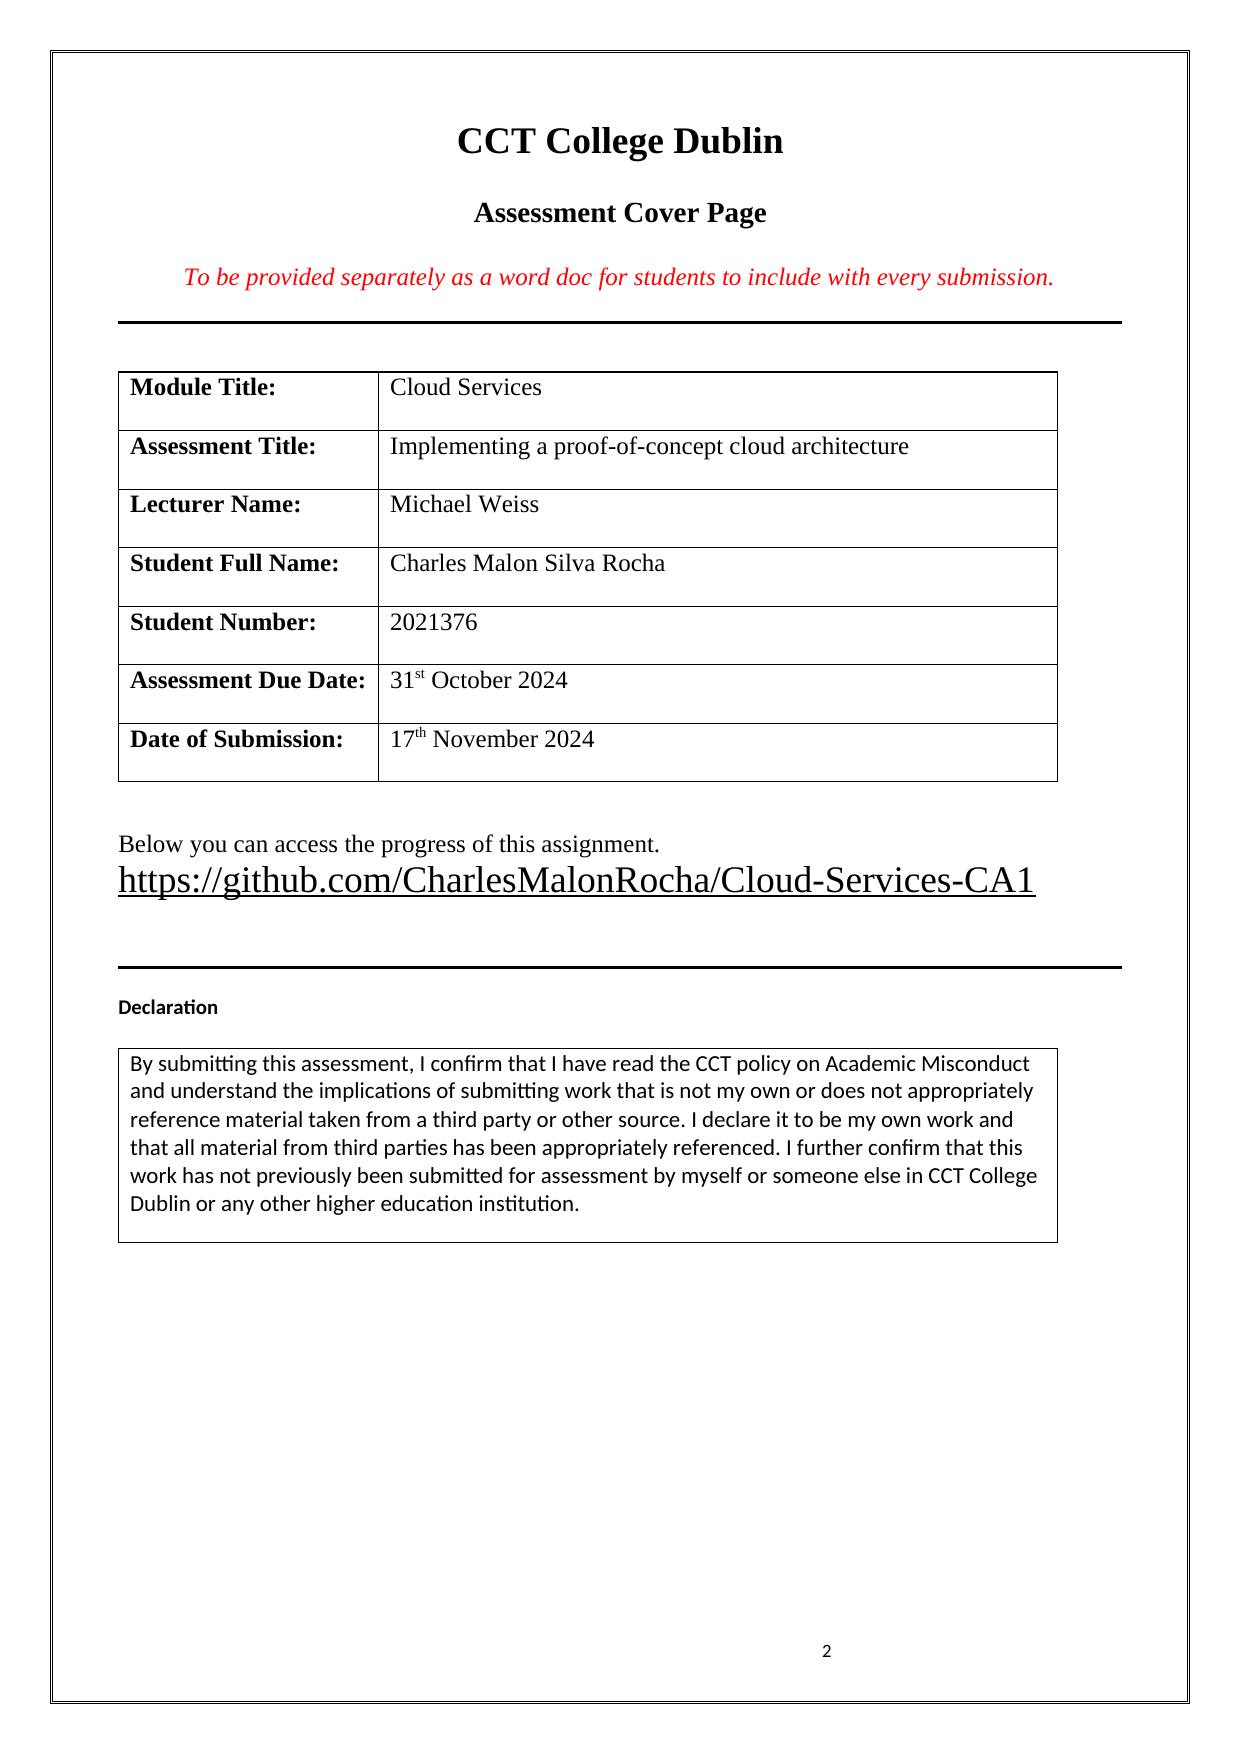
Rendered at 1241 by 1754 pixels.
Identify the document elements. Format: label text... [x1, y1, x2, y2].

table_cell Student Full Name: [119, 548, 378, 606]
table_cell 2021376 [379, 607, 1057, 664]
table_header Module Title: [119, 373, 378, 430]
table_cell Michael Weiss [379, 490, 1057, 547]
text https://github.com/CharlesMalonRocha/Cloud-Services-CA1 [118, 858, 1122, 966]
table_cell Student Number: [119, 607, 378, 664]
table_cell Date of Submission: [119, 724, 378, 781]
table_cell Lecturer Name: [119, 490, 378, 547]
table_header By submitting this assessment, I confirm that I have read the CCT policy on Academic Misconduct and understand the implications of submitting work that is not my own or does not appropriately reference material taken from a third party or other source. I declare it to be my own work and that all material from third parties has been appropriately referenced. I further confirm that this work has not previously been submitted for assessment by myself or someone else in CCT College Dublin or any other higher education institution. [119, 1049, 1057, 1242]
table_cell 31st October 2024 [379, 665, 1057, 723]
text Assessment Cover Page [118, 195, 1122, 228]
table_header Cloud Services [379, 373, 1057, 430]
table_cell Assessment Title: [119, 431, 378, 488]
text Below you can access the progress of this assignment. [118, 829, 1122, 858]
text Declaration [118, 994, 1122, 1019]
table_cell Implementing a proof-of-concept cloud architecture [379, 431, 1057, 488]
table_cell 17th November 2024 [379, 724, 1057, 781]
text CCT College Dublin [118, 118, 1122, 161]
table_cell Charles Malon Silva Rocha [379, 548, 1057, 606]
table_cell Assessment Due Date: [119, 665, 378, 723]
text To be provided separately as a word doc for students to include with every submission. [118, 262, 1122, 291]
